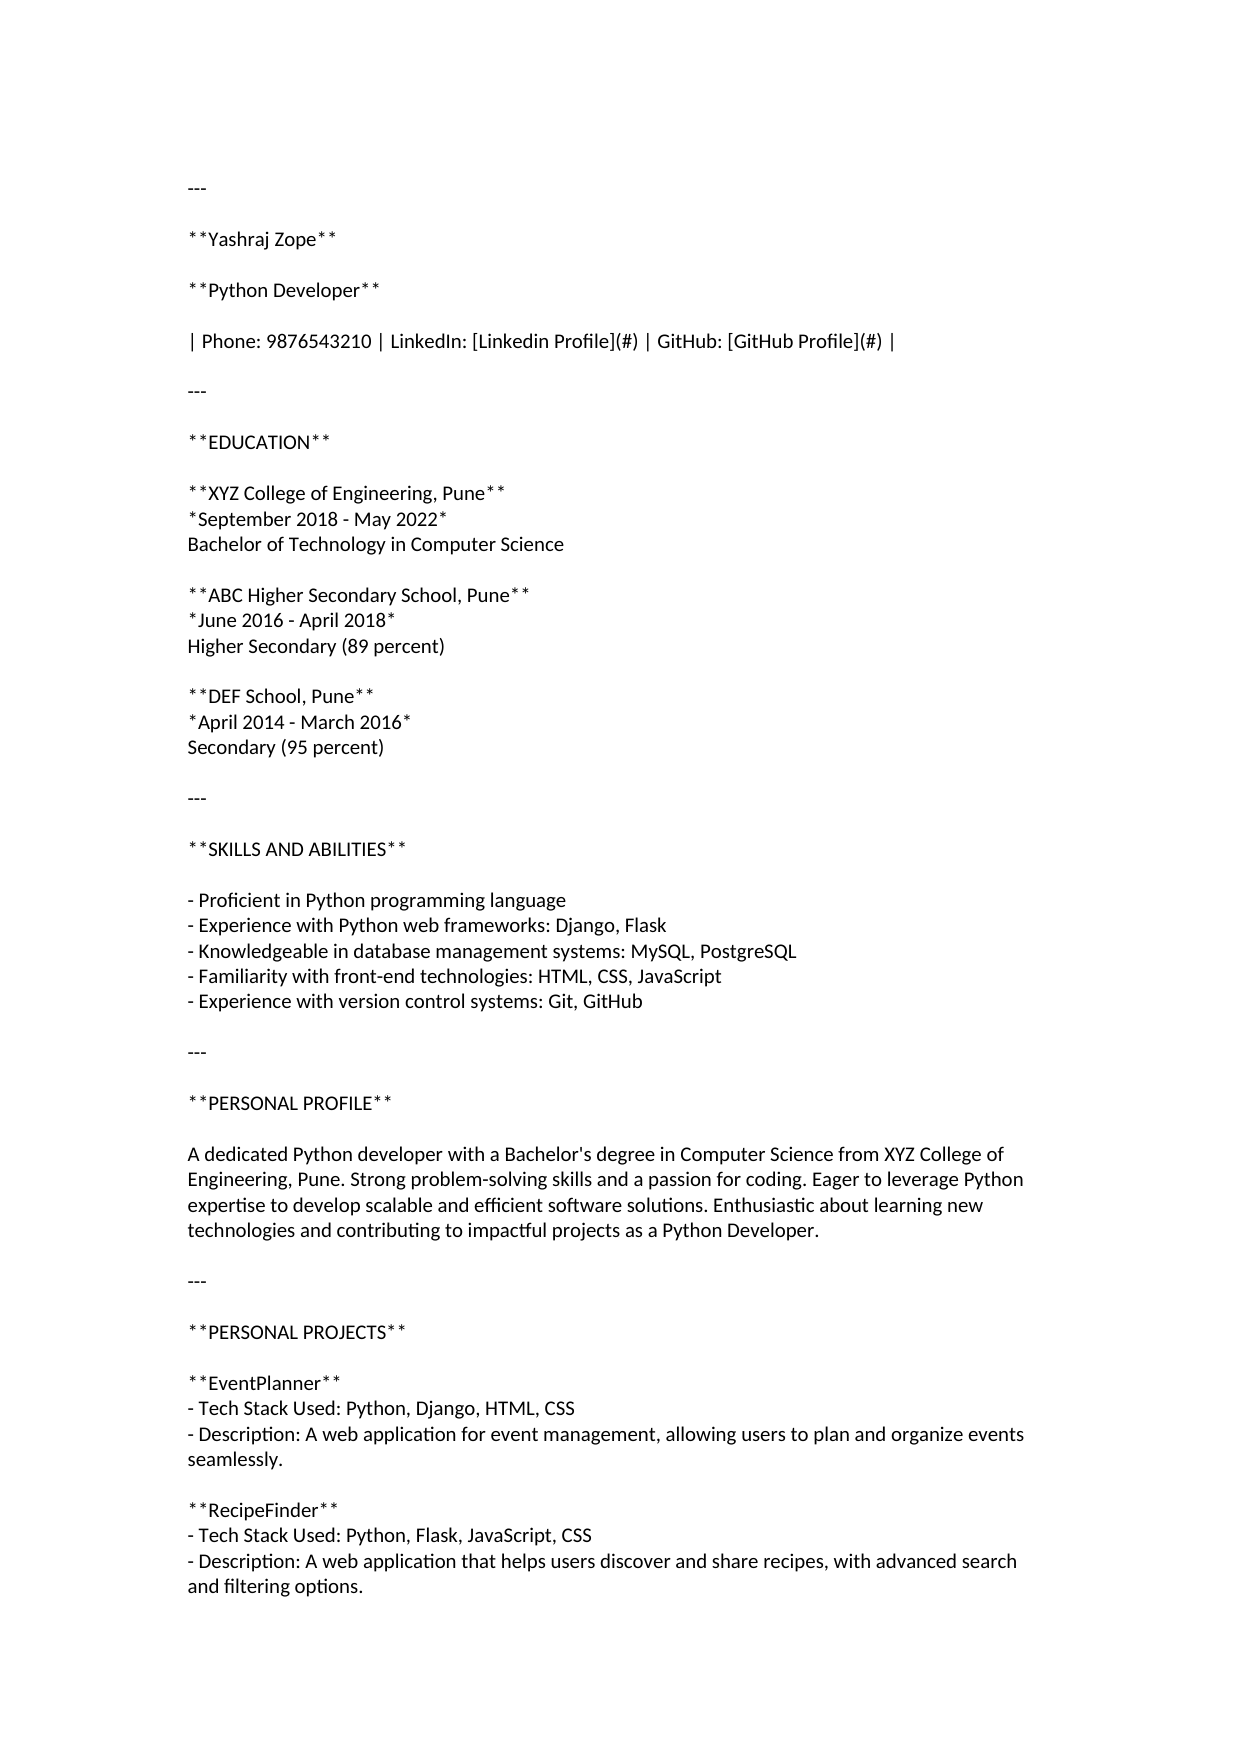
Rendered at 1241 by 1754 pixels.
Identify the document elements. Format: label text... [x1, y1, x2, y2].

text Higher Secondary (89 percent) [187, 633, 1053, 658]
text **PERSONAL PROFILE** [187, 1090, 1053, 1116]
text **EDUCATION** [187, 429, 1053, 455]
text **DEF School, Pune** [187, 684, 1053, 709]
text *September 2018 - May 2022* [187, 506, 1053, 531]
text - Description: A web application that helps users discover and share recipes, with advanced search and filtering options. [187, 1548, 1053, 1599]
text - Experience with Python web frameworks: Django, Flask [187, 912, 1053, 938]
text --- [187, 1039, 1053, 1065]
text - Description: A web application for event management, allowing users to plan and organize events seamlessly. [187, 1421, 1053, 1472]
text Secondary (95 percent) [187, 734, 1053, 760]
text **RecipeFinder** [187, 1497, 1053, 1522]
text Bachelor of Technology in Computer Science [187, 531, 1053, 557]
text **Python Developer** [187, 277, 1053, 302]
text --- [187, 1268, 1053, 1294]
text - Experience with version control systems: Git, GitHub [187, 989, 1053, 1014]
text **Yashraj Zope** [187, 226, 1053, 252]
text --- [187, 379, 1053, 404]
text **PERSONAL PROJECTS** [187, 1319, 1053, 1344]
text A dedicated Python developer with a Bachelor's degree in Computer Science from XYZ College of Engineering, Pune. Strong problem-solving skills and a passion for coding. Eager to leverage Python expertise to develop scalable and efficient software solutions. Enthusiastic about learning new technologies and contributing to impactful projects as a Python Developer. [187, 1141, 1053, 1243]
text *June 2016 - April 2018* [187, 607, 1053, 633]
text --- [187, 175, 1053, 201]
text **XYZ College of Engineering, Pune** [187, 480, 1053, 506]
text - Tech Stack Used: Python, Django, HTML, CSS [187, 1395, 1053, 1421]
text - Familiarity with front-end technologies: HTML, CSS, JavaScript [187, 963, 1053, 989]
text - Proficient in Python programming language [187, 887, 1053, 912]
text **EventPlanner** [187, 1370, 1053, 1395]
text *April 2014 - March 2016* [187, 709, 1053, 734]
text **ABC Higher Secondary School, Pune** [187, 582, 1053, 607]
text | Phone: 9876543210 | LinkedIn: [Linkedin Profile](#) | GitHub: [GitHub Profile](#) | [187, 328, 1053, 353]
text **SKILLS AND ABILITIES** [187, 836, 1053, 862]
text - Tech Stack Used: Python, Flask, JavaScript, CSS [187, 1522, 1053, 1548]
text --- [187, 785, 1053, 811]
text - Knowledgeable in database management systems: MySQL, PostgreSQL [187, 938, 1053, 963]
